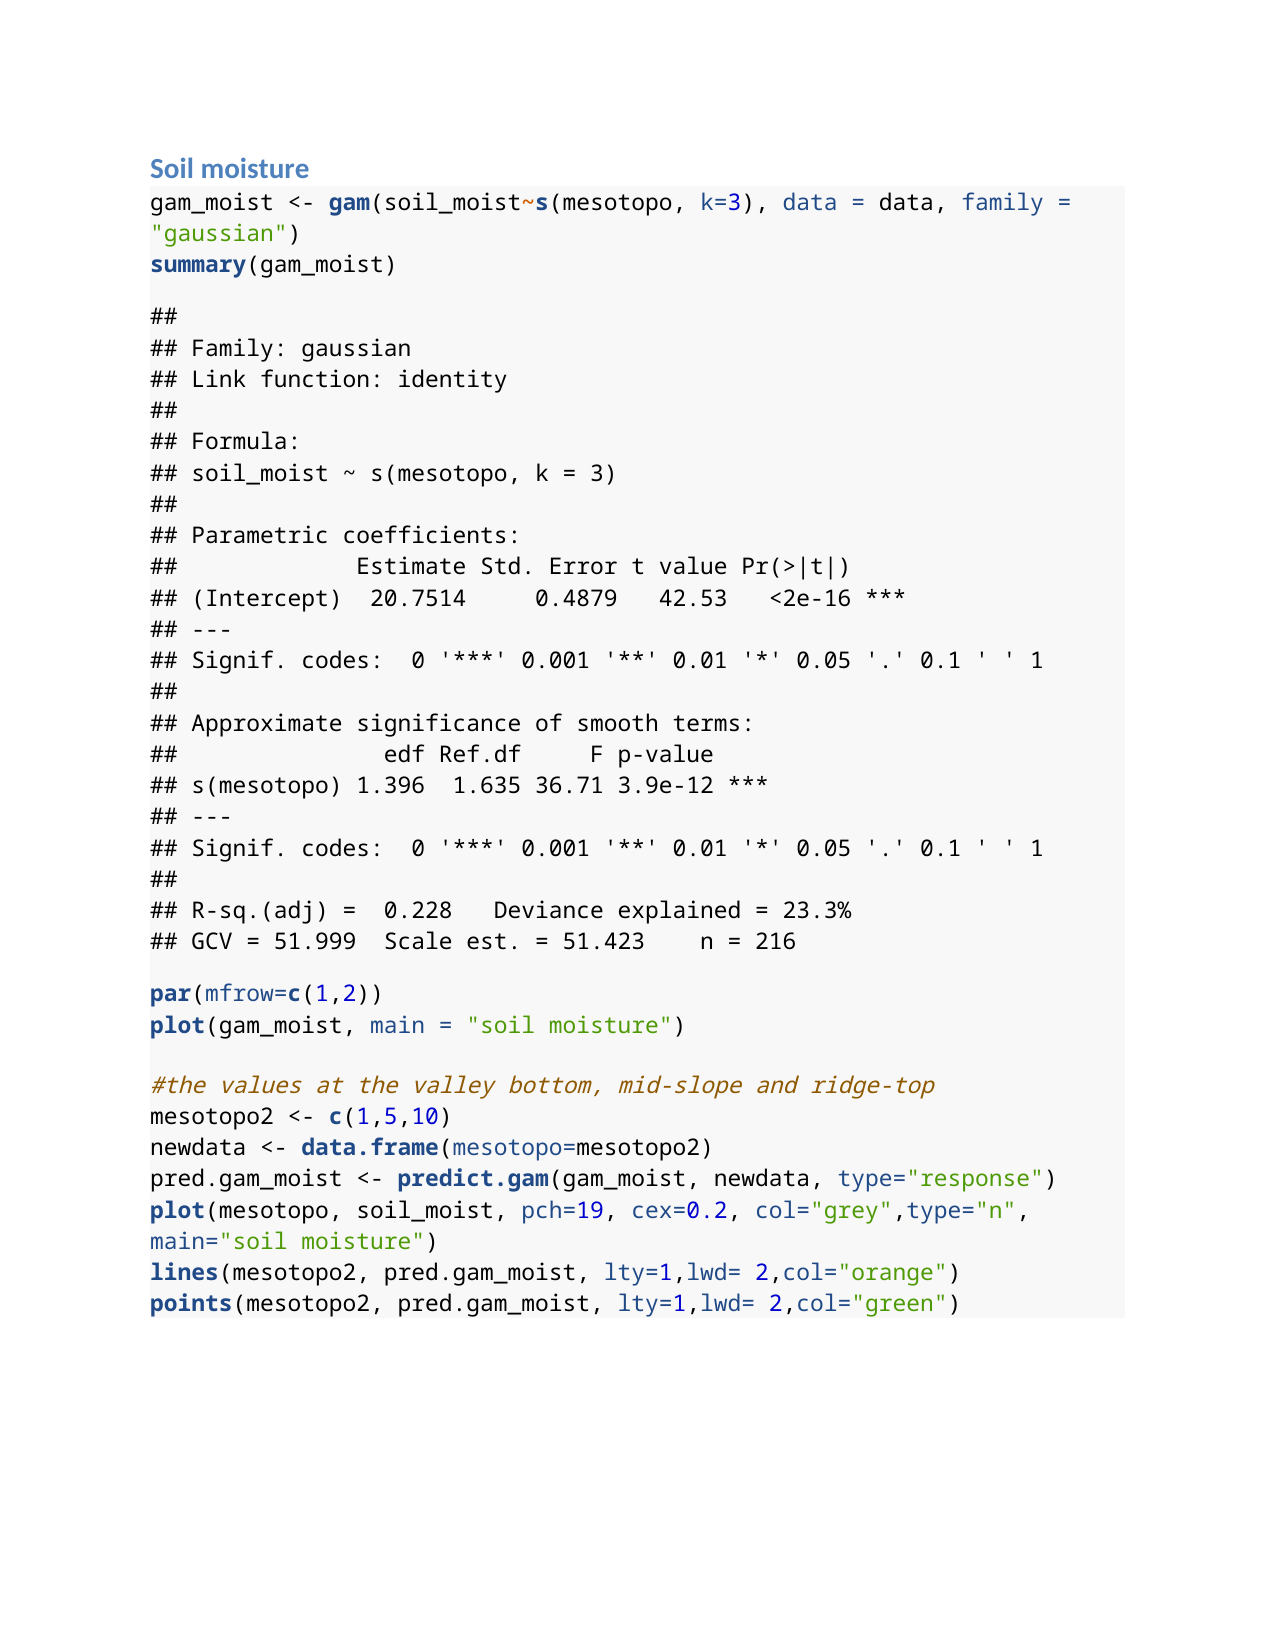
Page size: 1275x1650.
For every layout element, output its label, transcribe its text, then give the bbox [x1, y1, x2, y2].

text gam_moist <- gam(soil_moist~s(mesotopo, k=3), data = data, family = "gaussian") summary(gam_moist) [301, 186, 1125, 279]
subtitle Soil moisture [150, 150, 1125, 186]
text ## ## Family: gaussian ## Link function: identity ## ## Formula: ## soil_moist ~ s(mesotopo, k = 3) ## ## Parametric coefficients: ## Estimate Std. Error t value Pr(>|t|) ## (Intercept) 20.7514 0.4879 42.53 <2e-16 *** ## --- ## Signif. codes: 0 '***' 0.001 '**' 0.01 '*' 0.05 '.' 0.1 ' ' 1 ## ## Approximate significance of smooth terms: ## edf Ref.df F p-value ## s(mesotopo) 1.396 1.635 36.71 3.9e-12 *** ## --- ## Signif. codes: 0 '***' 0.001 '**' 0.01 '*' 0.05 '.' 0.1 ' ' 1 ## ## R-sq.(adj) = 0.228 Deviance explained = 23.3% ## GCV = 51.999 Scale est. = 51.423 n = 216 [150, 300, 1125, 956]
text par(mfrow=c(1,2)) plot(gam_moist, main = "soil moisture") #the values at the valley bottom, mid-slope and ridge-top mesotopo2 <- c(1,5,10) newdata <- data.frame(mesotopo=mesotopo2) pred.gam_moist <- predict.gam(gam_moist, newdata, type="response") plot(mesotopo, soil_moist, pch=19, cex=0.2, col="grey",type="n", main="soil moisture") lines(mesotopo2, pred.gam_moist, lty=1,lwd= 2,col="orange") points(mesotopo2, pred.gam_moist, lty=1,lwd= 2,col="green") [150, 977, 1125, 1318]
